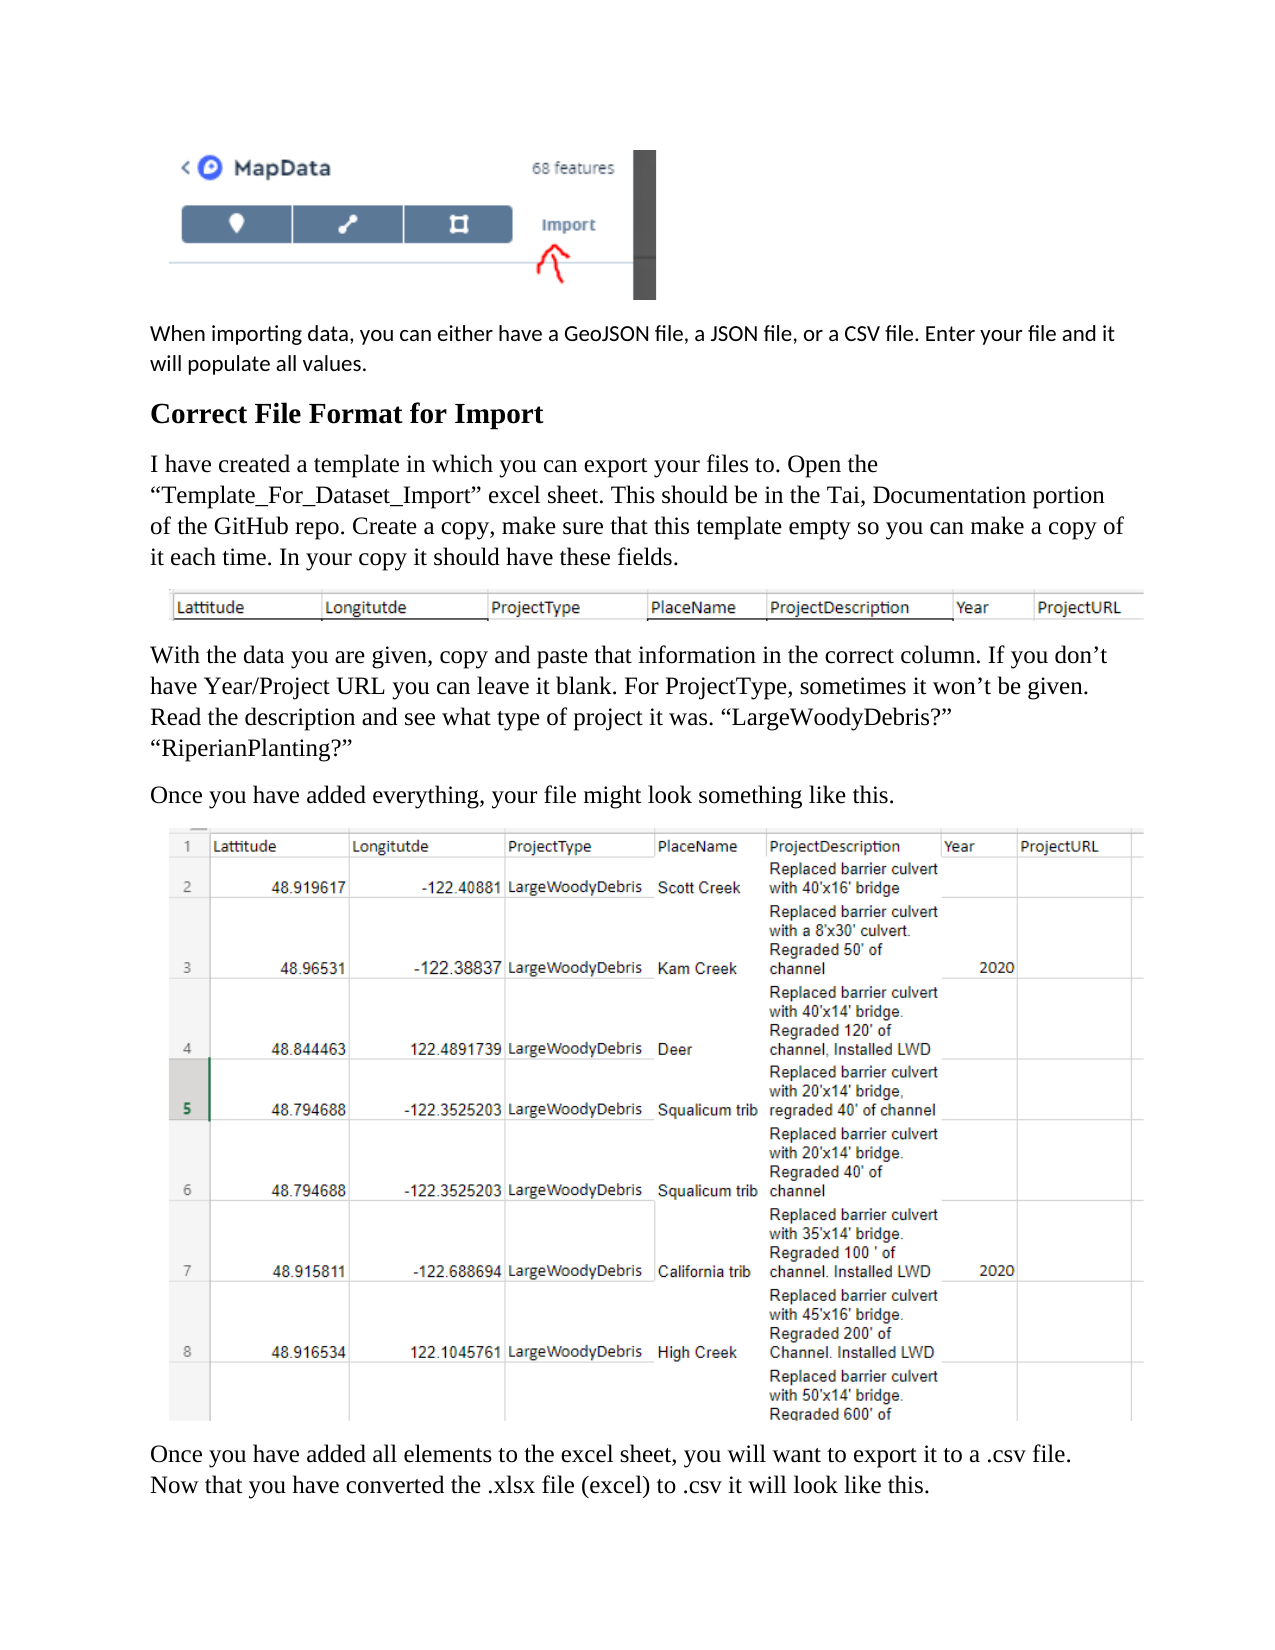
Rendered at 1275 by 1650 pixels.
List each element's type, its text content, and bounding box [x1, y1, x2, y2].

text Once you have added everything, your file might look something like this. [150, 781, 1125, 809]
text Once you have added all elements to the excel sheet, you will want to export it to a .csv file. Now that you have converted the .xlsx file (excel) to .csv it will look like this. [150, 1439, 1125, 1499]
text When importing data, you can either have a GeoJSON file, a JSON file, or a CSV file. Enter your file and it will populate all values. [150, 319, 1125, 377]
text Correct File Format for Import [150, 396, 1125, 429]
text With the data you are given, copy and paste that information in the correct column. If you don’t have Year/Project URL you can leave it blank. For ProjectType, sometimes it won’t be given. Read the description and see what type of project it was. “LargeWoodyDebris?” “RiperianPlanting?” [150, 640, 1125, 762]
text I have created a template in which you can export your files to. Open the “Template_For_Dataset_Import” excel sheet. This should be in the Tai, Documentation portion of the GitHub repo. Create a copy, make sure that this template empty so you can make a copy of it each time. In your copy it should have these fields. [150, 449, 1125, 571]
